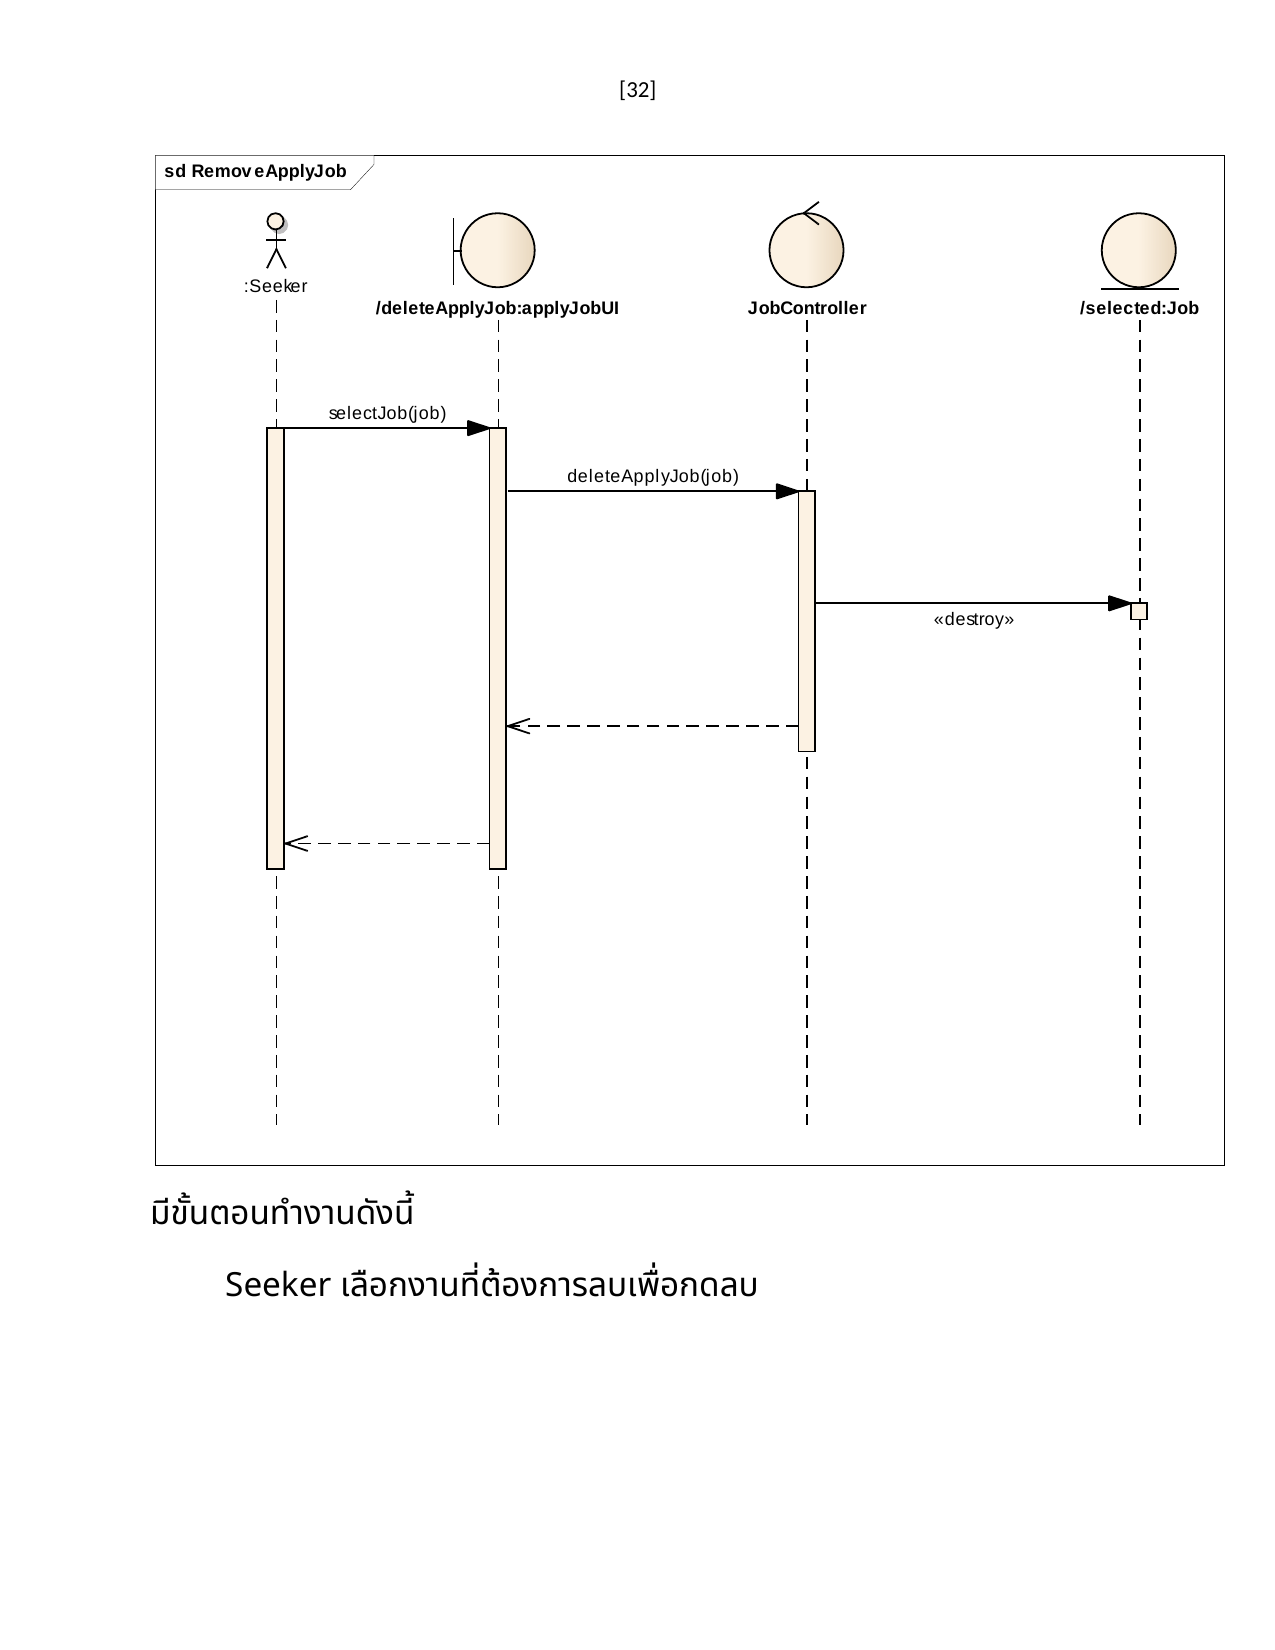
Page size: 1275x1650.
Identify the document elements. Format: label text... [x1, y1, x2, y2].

list Seeker เลือกงานที่ต้องการลบเพื่อกดลบ [225, 1260, 1125, 1311]
text มีขั้นตอนทำงานดังนี้ [150, 1189, 1125, 1240]
